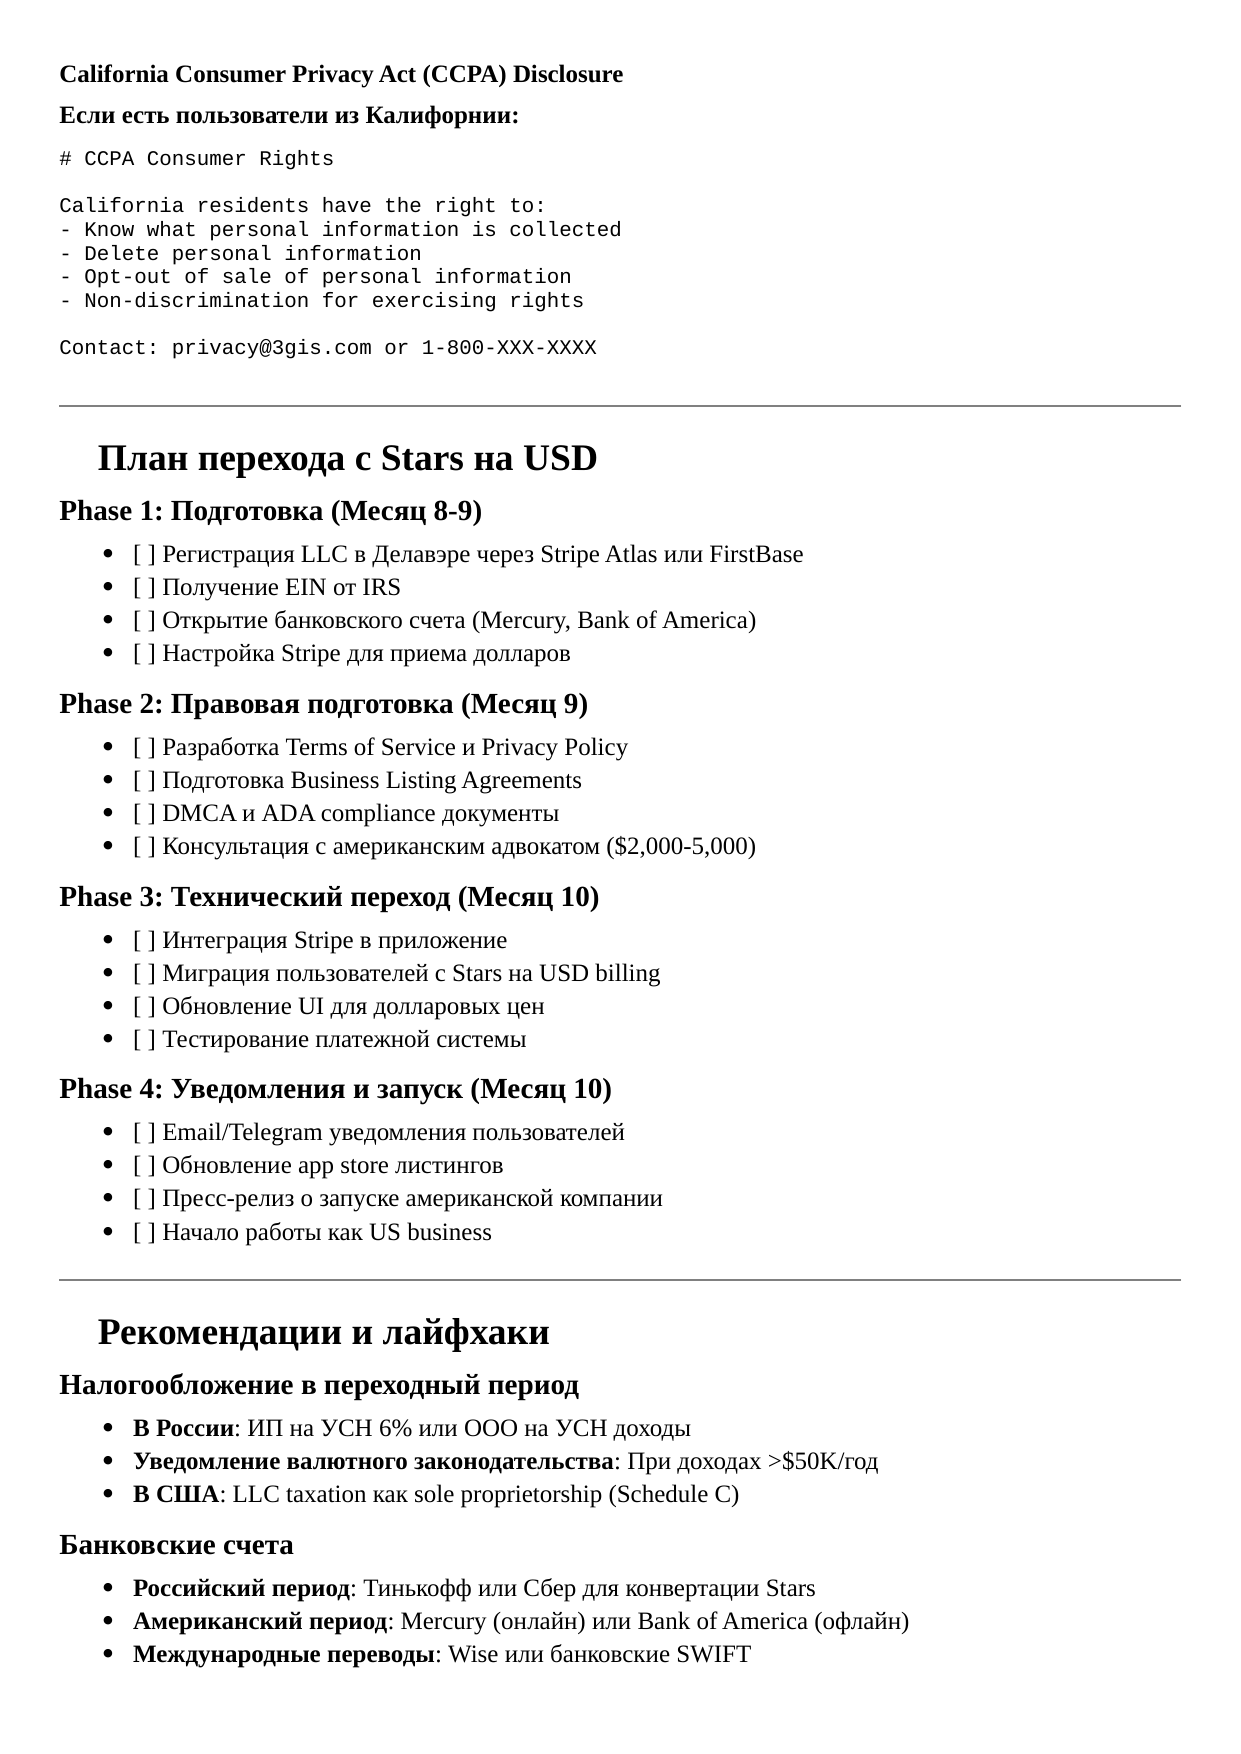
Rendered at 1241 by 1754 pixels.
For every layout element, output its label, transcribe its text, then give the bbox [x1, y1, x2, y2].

list [ ] Подготовка Business Listing Agreements [103, 765, 1181, 794]
list [ ] Начало работы как US business [103, 1217, 1181, 1245]
list [ ] Тестирование платежной системы [103, 1024, 1181, 1053]
subtitle California Consumer Privacy Act (CCPA) Disclosure [59, 59, 1181, 88]
list [ ] Миграция пользователей с Stars на USD billing [103, 958, 1181, 987]
text Contact: privacy@3gis.com or 1-800-XXX-XXXX [59, 337, 1181, 361]
list В России: ИП на УСН 6% или ООО на УСН доходы [103, 1413, 1181, 1442]
text California residents have the right to: [59, 195, 1181, 219]
list Американский период: Mercury (онлайн) или Bank of America (офлайн) [103, 1606, 1181, 1635]
subtitle Налогообложение в переходный период [59, 1367, 1181, 1401]
subtitle Банковские счета [59, 1527, 1181, 1561]
list [ ] Регистрация LLC в Делавэре через Stripe Atlas или FirstBase [103, 539, 1181, 568]
subtitle Phase 2: Правовая подготовка (Месяц 9) [59, 686, 1181, 719]
text - Delete personal information [59, 242, 1181, 266]
list [ ] Обновление UI для долларовых цен [103, 991, 1181, 1019]
list Российский период: Тинькофф или Сбер для конвертации Stars [103, 1573, 1181, 1602]
subtitle 💡 Рекомендации и лайфхаки [59, 1309, 1181, 1353]
list [ ] Пресс-релиз о запуске американской компании [103, 1183, 1181, 1212]
subtitle Phase 4: Уведомления и запуск (Месяц 10) [59, 1071, 1181, 1105]
text - Opt-out of sale of personal information [59, 266, 1181, 290]
list Международные переводы: Wise или банковские SWIFT [103, 1639, 1181, 1668]
list В США: LLC taxation как sole proprietorship (Schedule C) [103, 1479, 1181, 1508]
list Уведомление валютного законодательства: При доходах >$50K/год [103, 1446, 1181, 1475]
list [ ] Обновление app store листингов [103, 1151, 1181, 1179]
list [ ] Открытие банковского счета (Mercury, Bank of America) [103, 605, 1181, 634]
subtitle Phase 3: Технический переход (Месяц 10) [59, 879, 1181, 912]
list [ ] Разработка Terms of Service и Privacy Policy [103, 732, 1181, 761]
list [ ] Консультация с американским адвокатом ($2,000-5,000) [103, 831, 1181, 860]
text # CCPA Consumer Rights [59, 148, 1181, 172]
list [ ] Настройка Stripe для приема долларов [103, 638, 1181, 667]
list [ ] Получение EIN от IRS [103, 572, 1181, 601]
text Если есть пользователи из Калифорнии: [59, 100, 1181, 129]
list [ ] DMCA и ADA compliance документы [103, 798, 1181, 827]
subtitle Phase 1: Подготовка (Месяц 8-9) [59, 493, 1181, 527]
text - Non-discrimination for exercising rights [59, 290, 1181, 313]
text - Know what personal information is collected [59, 219, 1181, 242]
list [ ] Интеграция Stripe в приложение [103, 925, 1181, 953]
subtitle 🔄 План перехода с Stars на USD [59, 436, 1181, 479]
list [ ] Email/Telegram уведомления пользователей [103, 1117, 1181, 1146]
